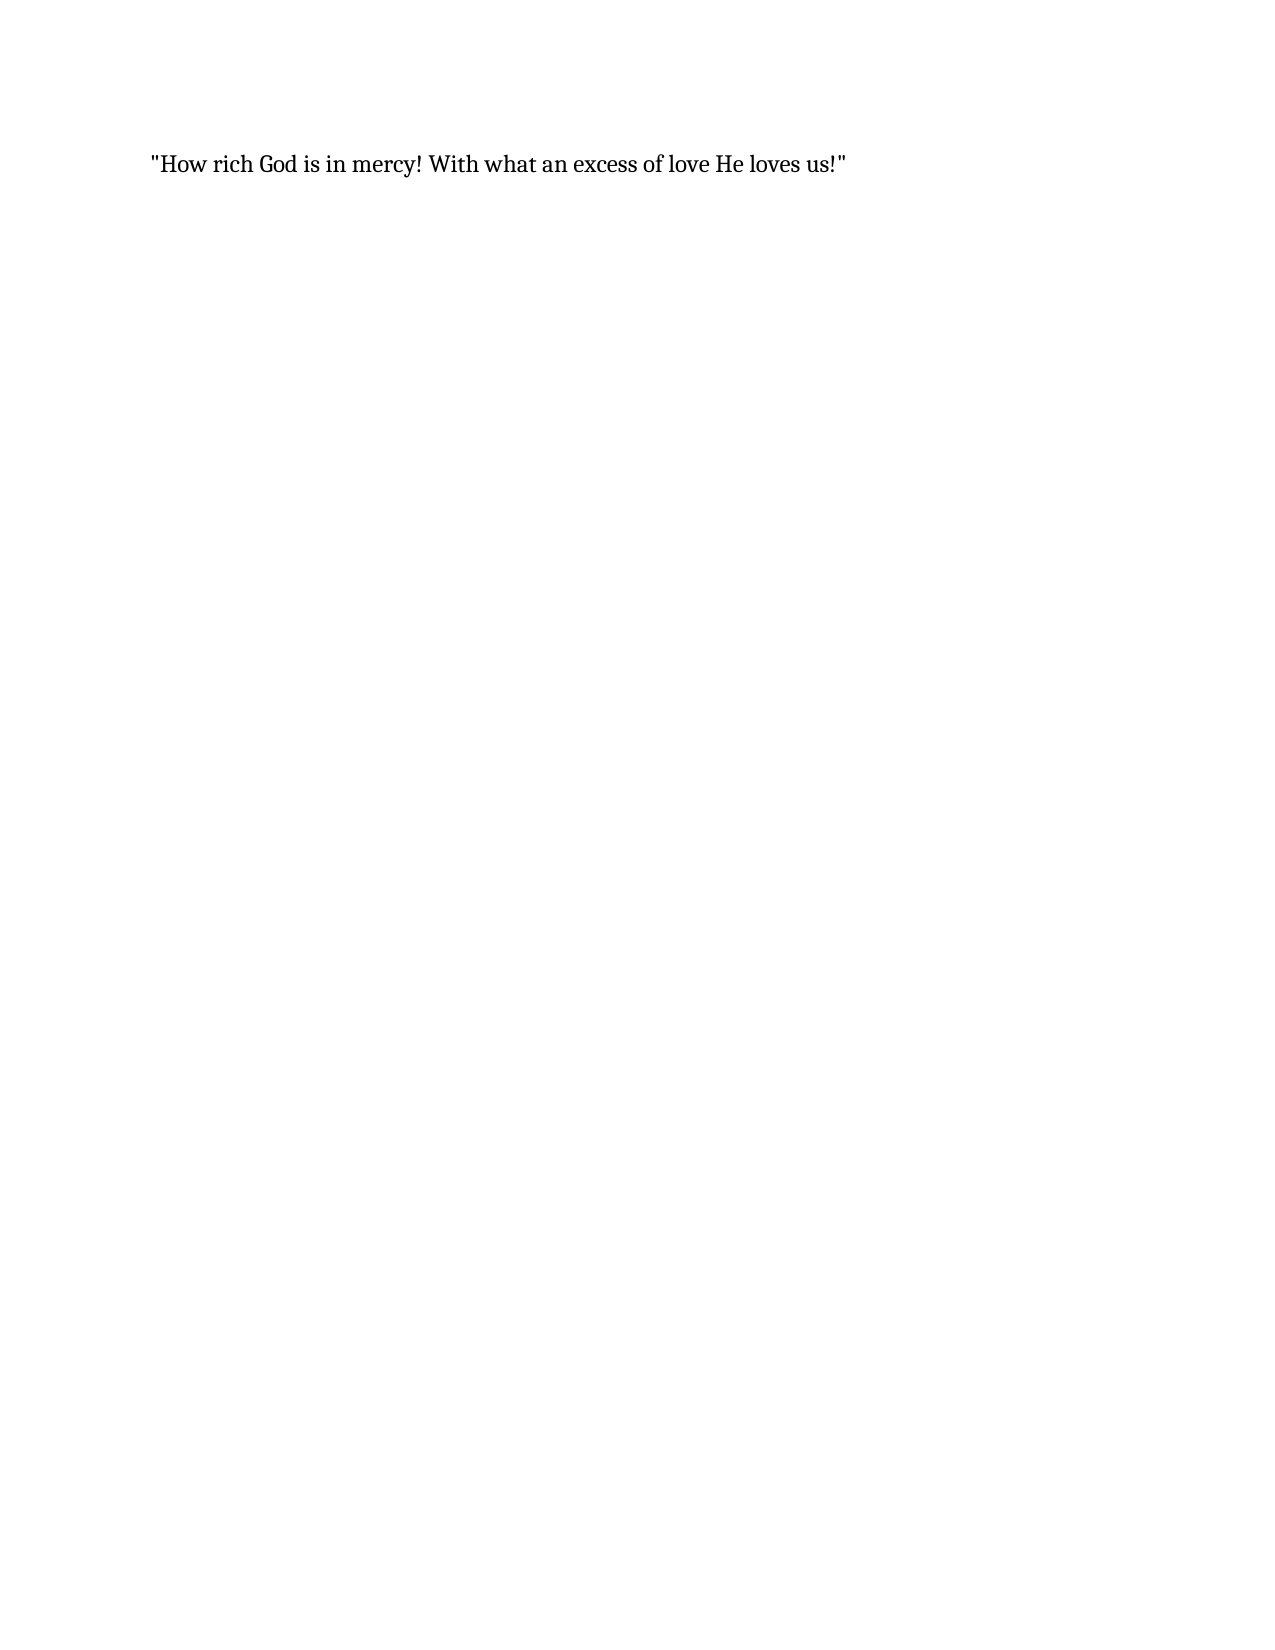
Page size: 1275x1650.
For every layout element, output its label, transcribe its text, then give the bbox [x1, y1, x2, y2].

text "How rich God is in mercy! With what an excess of love He loves us!" [150, 150, 1125, 179]
